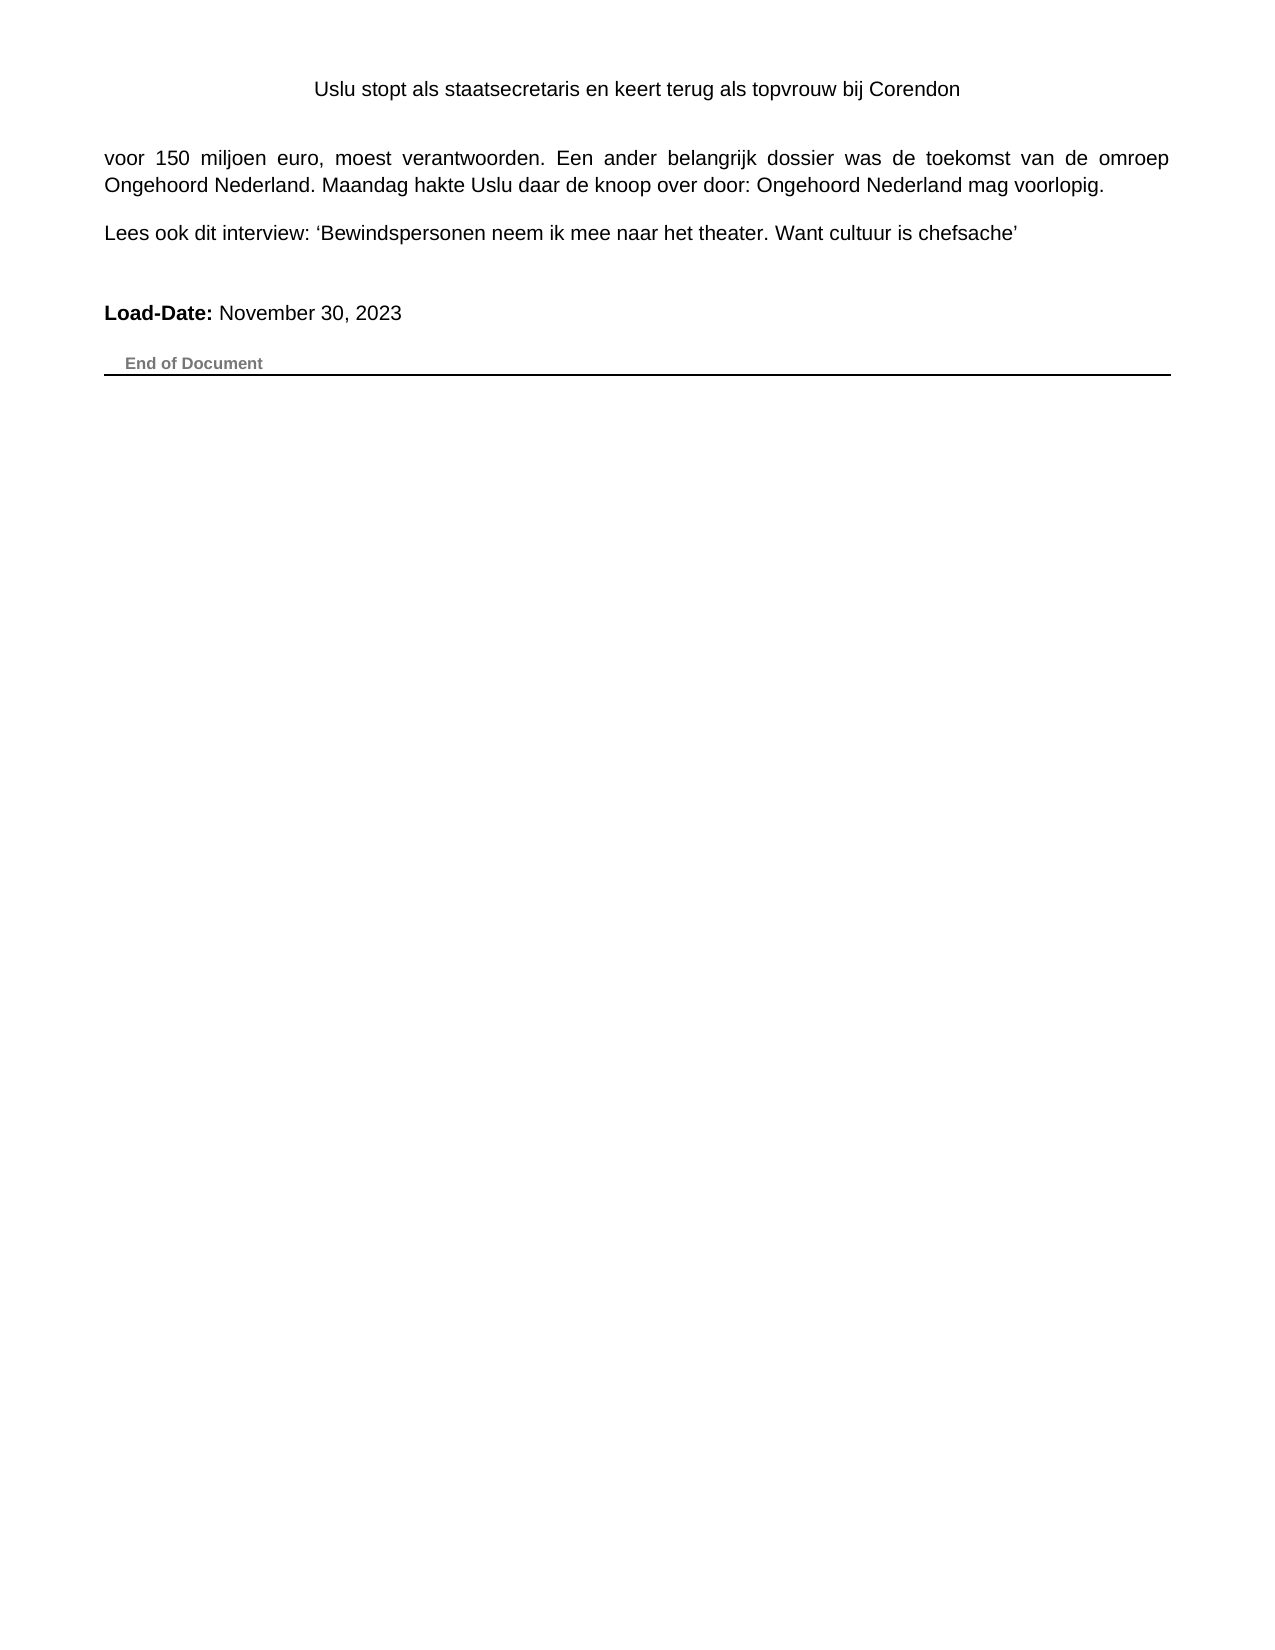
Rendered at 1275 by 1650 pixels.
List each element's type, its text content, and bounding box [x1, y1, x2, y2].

text End of Document [125, 354, 1171, 373]
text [104, 142, 1171, 196]
text Load-Date: November 30, 2023 [104, 269, 1171, 325]
text Lees ook dit interview: ‘Bewindspersonen neem ik mee naar het theater. Want cultuur is chefsache’ [104, 217, 1171, 244]
